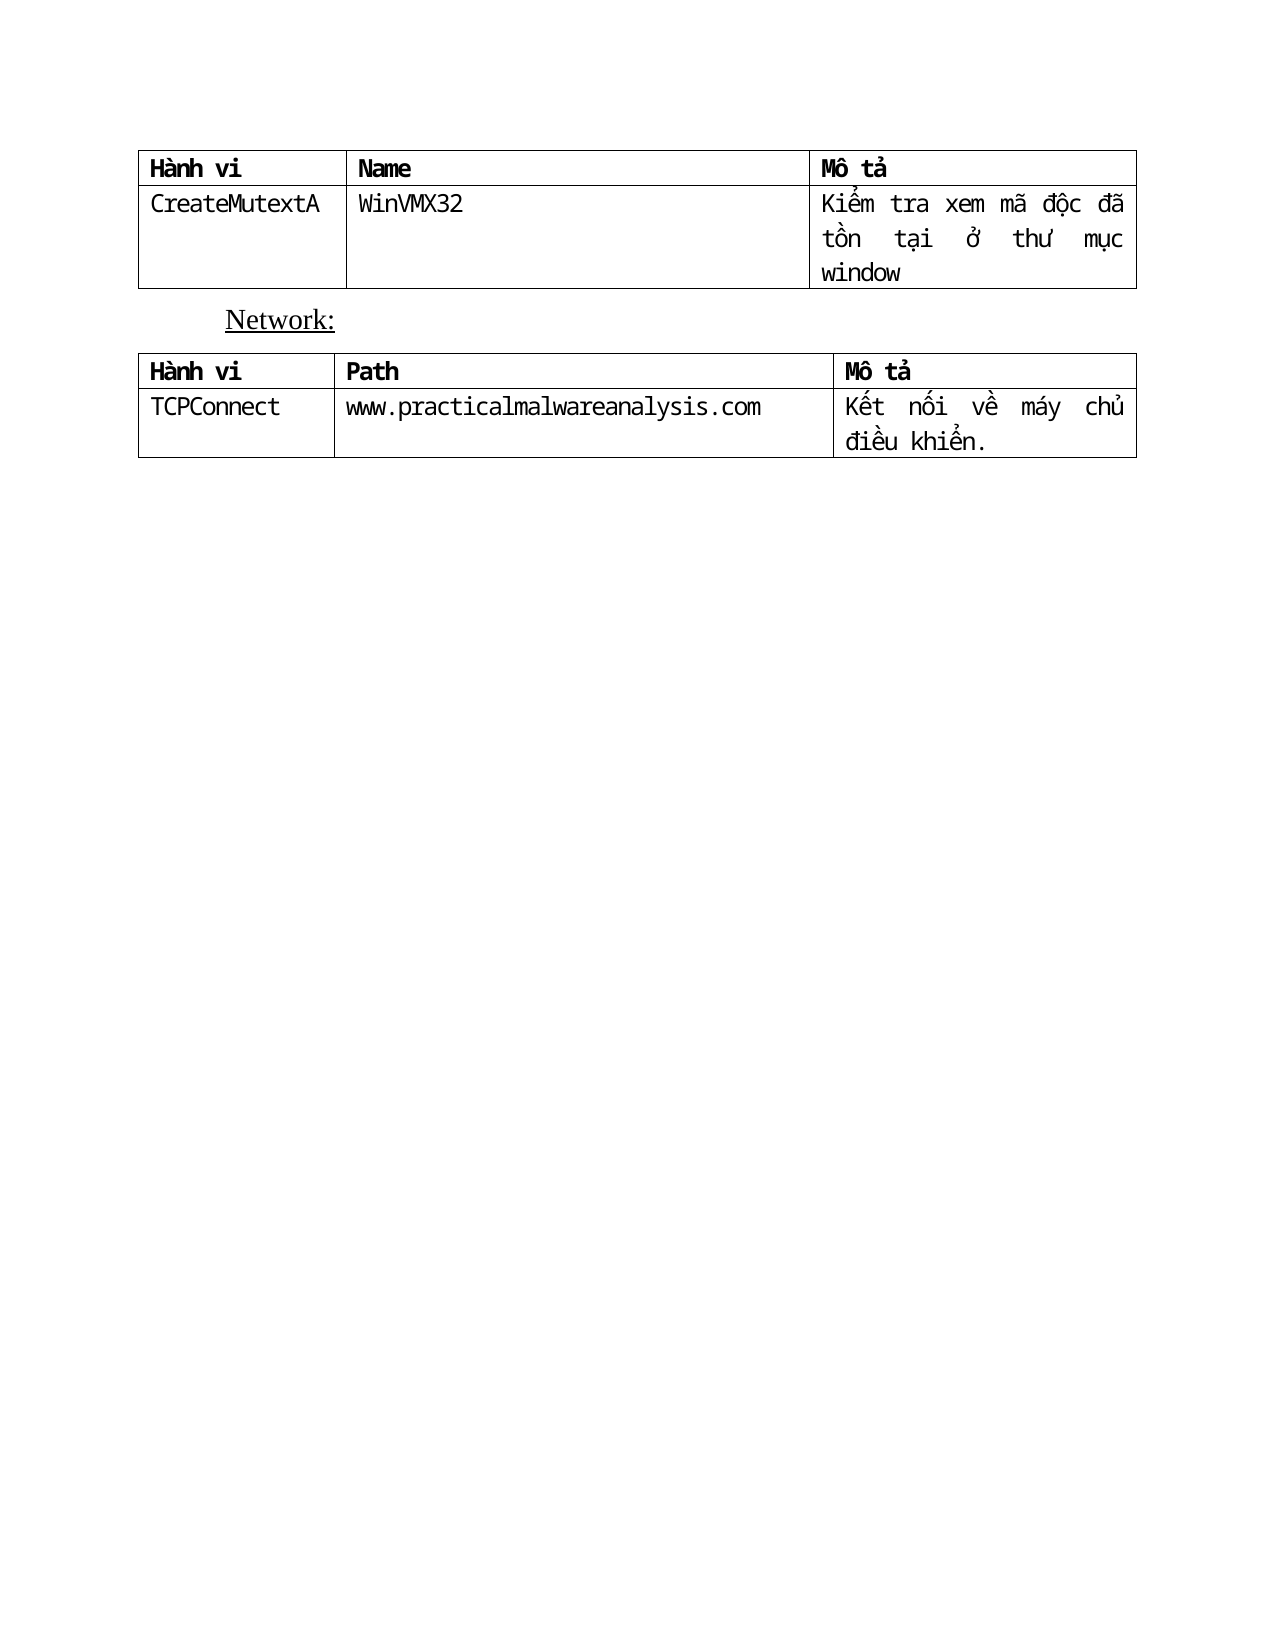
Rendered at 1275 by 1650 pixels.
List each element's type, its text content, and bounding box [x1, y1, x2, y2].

table_cell WinVMX32 [347, 186, 809, 288]
table_header Hành vi [139, 151, 346, 185]
table_header Hành vi [139, 354, 334, 388]
table_header Mô tả [834, 354, 1136, 388]
table_cell Kết nối về máy chủ điều khiển. [834, 389, 1136, 457]
table_cell TCPConnect [139, 389, 334, 457]
table_header Path [335, 354, 833, 388]
table_header Mô tả [810, 151, 1136, 185]
table_header Name [347, 151, 809, 185]
table_cell Kiểm tra xem mã độc đã tồn tại ở thư mục window [810, 186, 1136, 288]
table_cell www.practicalmalwareanalysis.com [335, 389, 833, 457]
table_cell CreateMutextA [139, 186, 346, 288]
text Network: [150, 302, 1125, 335]
